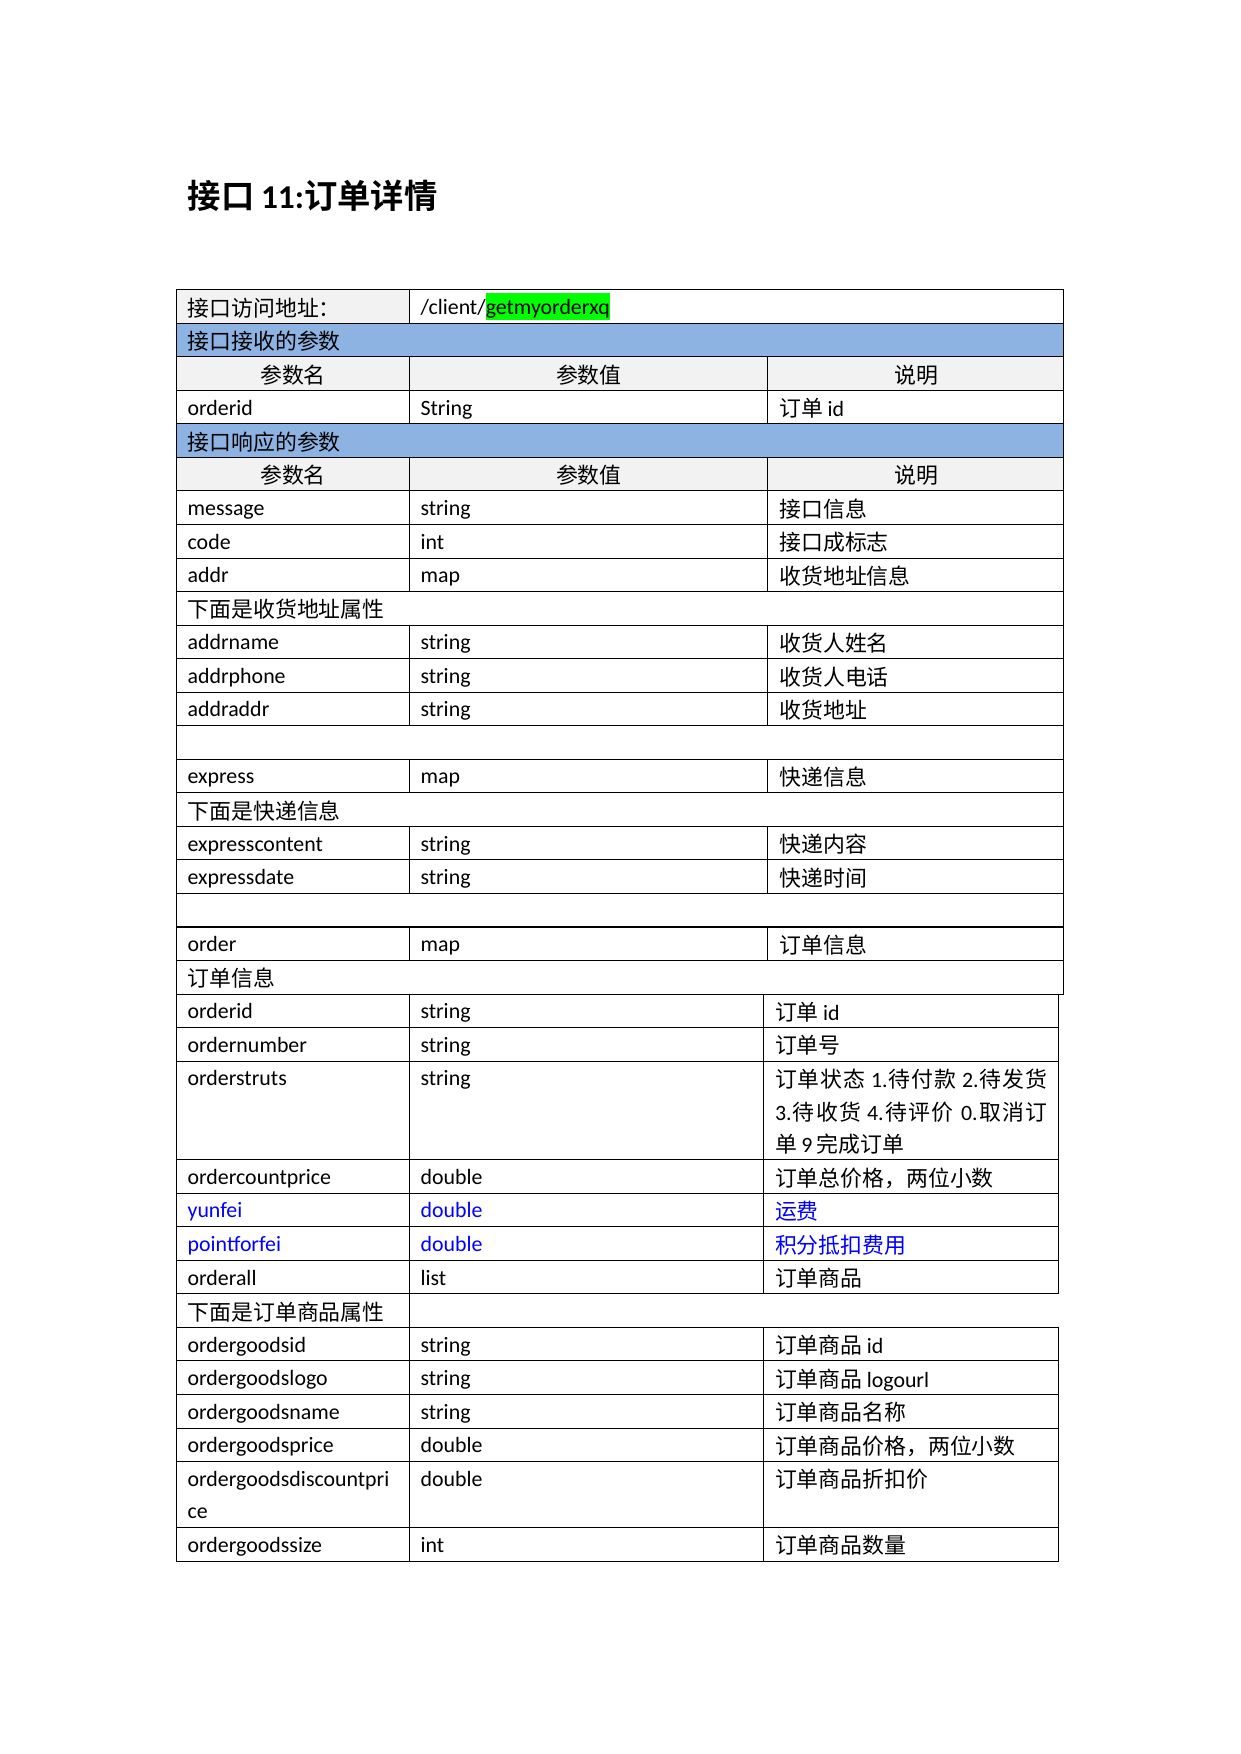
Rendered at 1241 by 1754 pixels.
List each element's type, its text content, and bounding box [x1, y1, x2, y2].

table_cell string [410, 1028, 763, 1061]
table_cell orderid [177, 995, 409, 1027]
table_cell 收货地址 [768, 693, 1063, 725]
table_cell string [410, 1361, 763, 1394]
table_cell [177, 894, 1063, 926]
table_cell 说明 [768, 357, 1063, 390]
table_cell 下面是快递信息 [177, 793, 1063, 826]
table_cell map [410, 559, 767, 591]
table_cell addr [177, 559, 409, 591]
table_cell 收货人姓名 [768, 626, 1063, 658]
table_cell 订单id [764, 995, 1058, 1027]
table_cell ordergoodsdiscountprice [177, 1462, 409, 1527]
table_cell ordergoodslogo [177, 1361, 409, 1394]
table_cell 订单信息 [768, 928, 1063, 960]
table_cell yunfei [177, 1194, 409, 1226]
table_cell string [410, 626, 767, 658]
table_cell 收货人电话 [768, 659, 1063, 692]
table_cell 订单商品logourl [764, 1361, 1058, 1394]
table_cell double [410, 1194, 763, 1226]
table_cell 订单商品价格，两位小数 [764, 1429, 1058, 1461]
table_cell 订单号 [764, 1028, 1058, 1061]
table_cell double [410, 1429, 763, 1461]
table_cell 订单商品数量 [764, 1528, 1058, 1561]
table_cell orderid [177, 391, 409, 423]
table_cell string [410, 1062, 763, 1159]
table_cell expressdate [177, 860, 409, 893]
table_cell ordergoodsname [177, 1395, 409, 1427]
table_cell 快递内容 [768, 827, 1063, 859]
table_cell 订单商品名称 [764, 1395, 1058, 1427]
table_cell ordernumber [177, 1028, 409, 1061]
table_cell string [410, 860, 767, 893]
table_cell double [410, 1160, 763, 1193]
table_cell map [410, 928, 767, 960]
table_cell addraddr [177, 693, 409, 725]
table_cell express [177, 760, 409, 792]
subtitle 接口11:订单详情 [187, 162, 1053, 227]
table_cell ordergoodssize [177, 1528, 409, 1561]
table_cell string [410, 491, 767, 524]
table_cell [177, 726, 1063, 759]
table_cell ordercountprice [177, 1160, 409, 1193]
table_cell 订单商品 [764, 1261, 1058, 1293]
table_cell string [410, 693, 767, 725]
table_cell 参数名 [177, 458, 409, 490]
table_cell double [410, 1227, 763, 1260]
table_cell 参数值 [410, 458, 767, 490]
table_cell 下面是收货地址属性 [177, 592, 1063, 624]
table_cell string [410, 659, 767, 692]
table_cell ordergoodsid [177, 1328, 409, 1360]
table_cell order [177, 928, 409, 960]
table_cell list [410, 1261, 763, 1293]
table_cell message [177, 491, 409, 524]
table_cell 接口信息 [768, 491, 1063, 524]
table_cell 订单商品id [764, 1328, 1058, 1360]
table_cell 订单信息 [177, 961, 1063, 993]
table_cell 收货地址信息 [768, 559, 1063, 591]
table_cell 参数值 [410, 357, 767, 390]
table_cell 订单商品折扣价 [764, 1462, 1058, 1527]
table_cell string [410, 827, 767, 859]
table_cell 接口响应的参数 [177, 424, 1063, 457]
table_cell 运费 [764, 1194, 1058, 1226]
table_header /client/getmyorderxq [410, 290, 1063, 323]
table_cell int [410, 1528, 763, 1561]
table_cell 快递时间 [768, 860, 1063, 893]
table_cell 说明 [768, 458, 1063, 490]
table_cell string [410, 1328, 763, 1360]
table_header 接口访问地址： [177, 290, 409, 323]
table_cell addrname [177, 626, 409, 658]
table_cell addrphone [177, 659, 409, 692]
table_cell ordergoodsprice [177, 1429, 409, 1461]
table_cell 快递信息 [768, 760, 1063, 792]
table_cell 订单总价格，两位小数 [764, 1160, 1058, 1193]
table_cell String [410, 391, 767, 423]
table_cell 订单id [768, 391, 1063, 423]
table_cell orderstruts [177, 1062, 409, 1159]
table_cell string [410, 995, 763, 1027]
table_cell 参数名 [177, 357, 409, 390]
table_cell double [410, 1462, 763, 1527]
table_cell map [410, 760, 767, 792]
table_cell 接口接收的参数 [177, 324, 1063, 356]
table_cell orderall [177, 1261, 409, 1293]
table_cell expresscontent [177, 827, 409, 859]
table_cell int [410, 525, 767, 557]
table_cell 积分抵扣费用 [764, 1227, 1058, 1260]
table_cell code [177, 525, 409, 557]
table_cell 接口成标志 [768, 525, 1063, 557]
table_cell 订单状态1.待付款2.待发货3.待收货4.待评价 0.取消订单9完成订单 [764, 1062, 1058, 1159]
table_cell 下面是订单商品属性 [177, 1294, 409, 1327]
table_cell string [410, 1395, 763, 1427]
table_cell pointforfei [177, 1227, 409, 1260]
